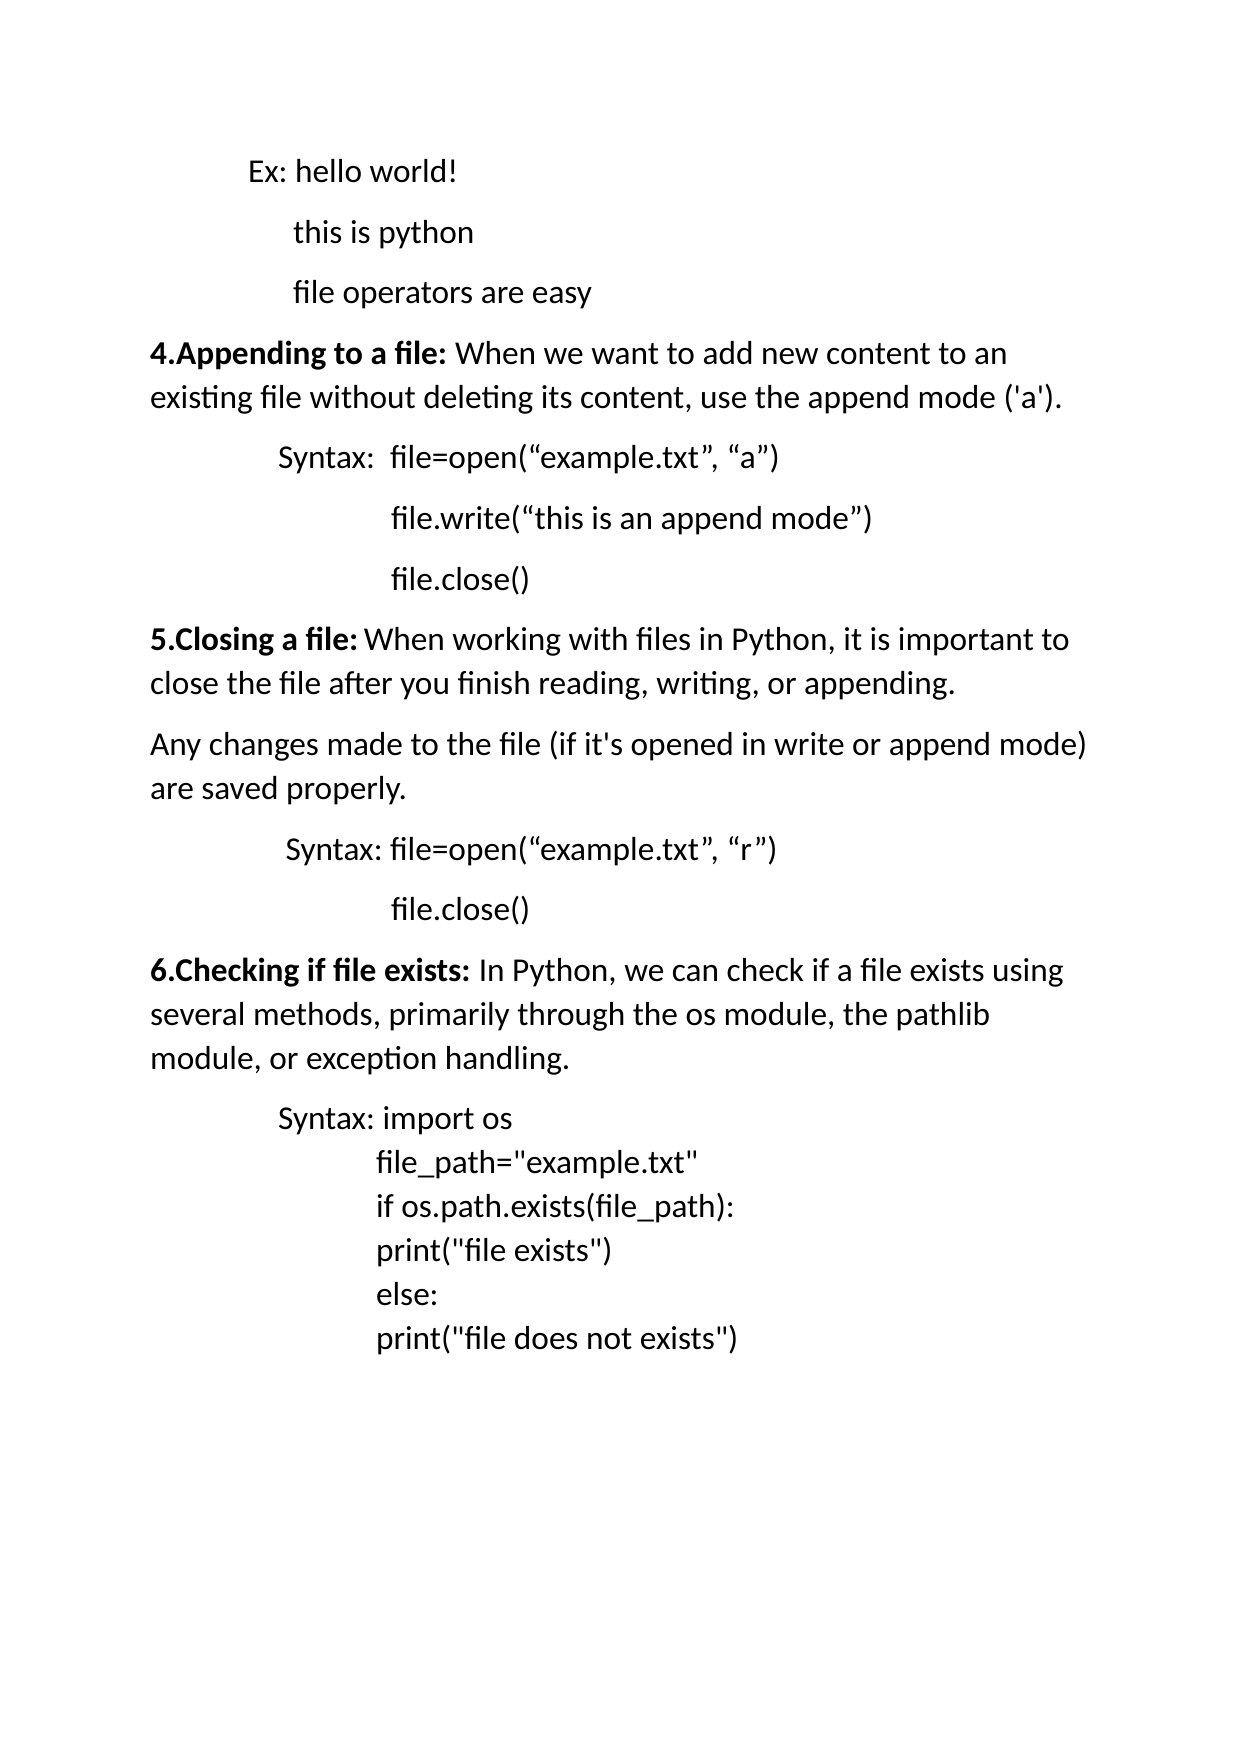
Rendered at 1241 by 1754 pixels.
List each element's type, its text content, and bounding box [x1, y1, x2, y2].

text file operators are easy [150, 271, 1090, 312]
text file.write(“this is an append mode”) [150, 497, 1090, 538]
text file.close() [150, 888, 1090, 929]
text Syntax: file=open(“example.txt”, “a”) [150, 436, 1090, 477]
text 5.Closing a file: When working with files in Python, it is important to close the file after you finish reading, writing, or appending. [150, 618, 1090, 703]
text 6.Checking if file exists: In Python, we can check if a file exists using several methods, primarily through the os module, the pathlib module, or exception handling. [150, 949, 1090, 1077]
text 4.Appending to a file: When we want to add new content to an existing file without deleting its content, use the append mode ('a'). [150, 332, 1090, 417]
text file.close() [150, 558, 1090, 598]
text Any changes made to the file (if it's opened in write or append mode) are saved properly. [150, 723, 1090, 808]
text Syntax: import os file_path="example.txt" if os.path.exists(file_path): print("file exists") else: print("file does not exists") [150, 1097, 1090, 1358]
text Ex: hello world! [150, 150, 1090, 191]
text Syntax: file=open(“example.txt”, “r”) [150, 827, 1090, 868]
text this is python [150, 211, 1090, 251]
